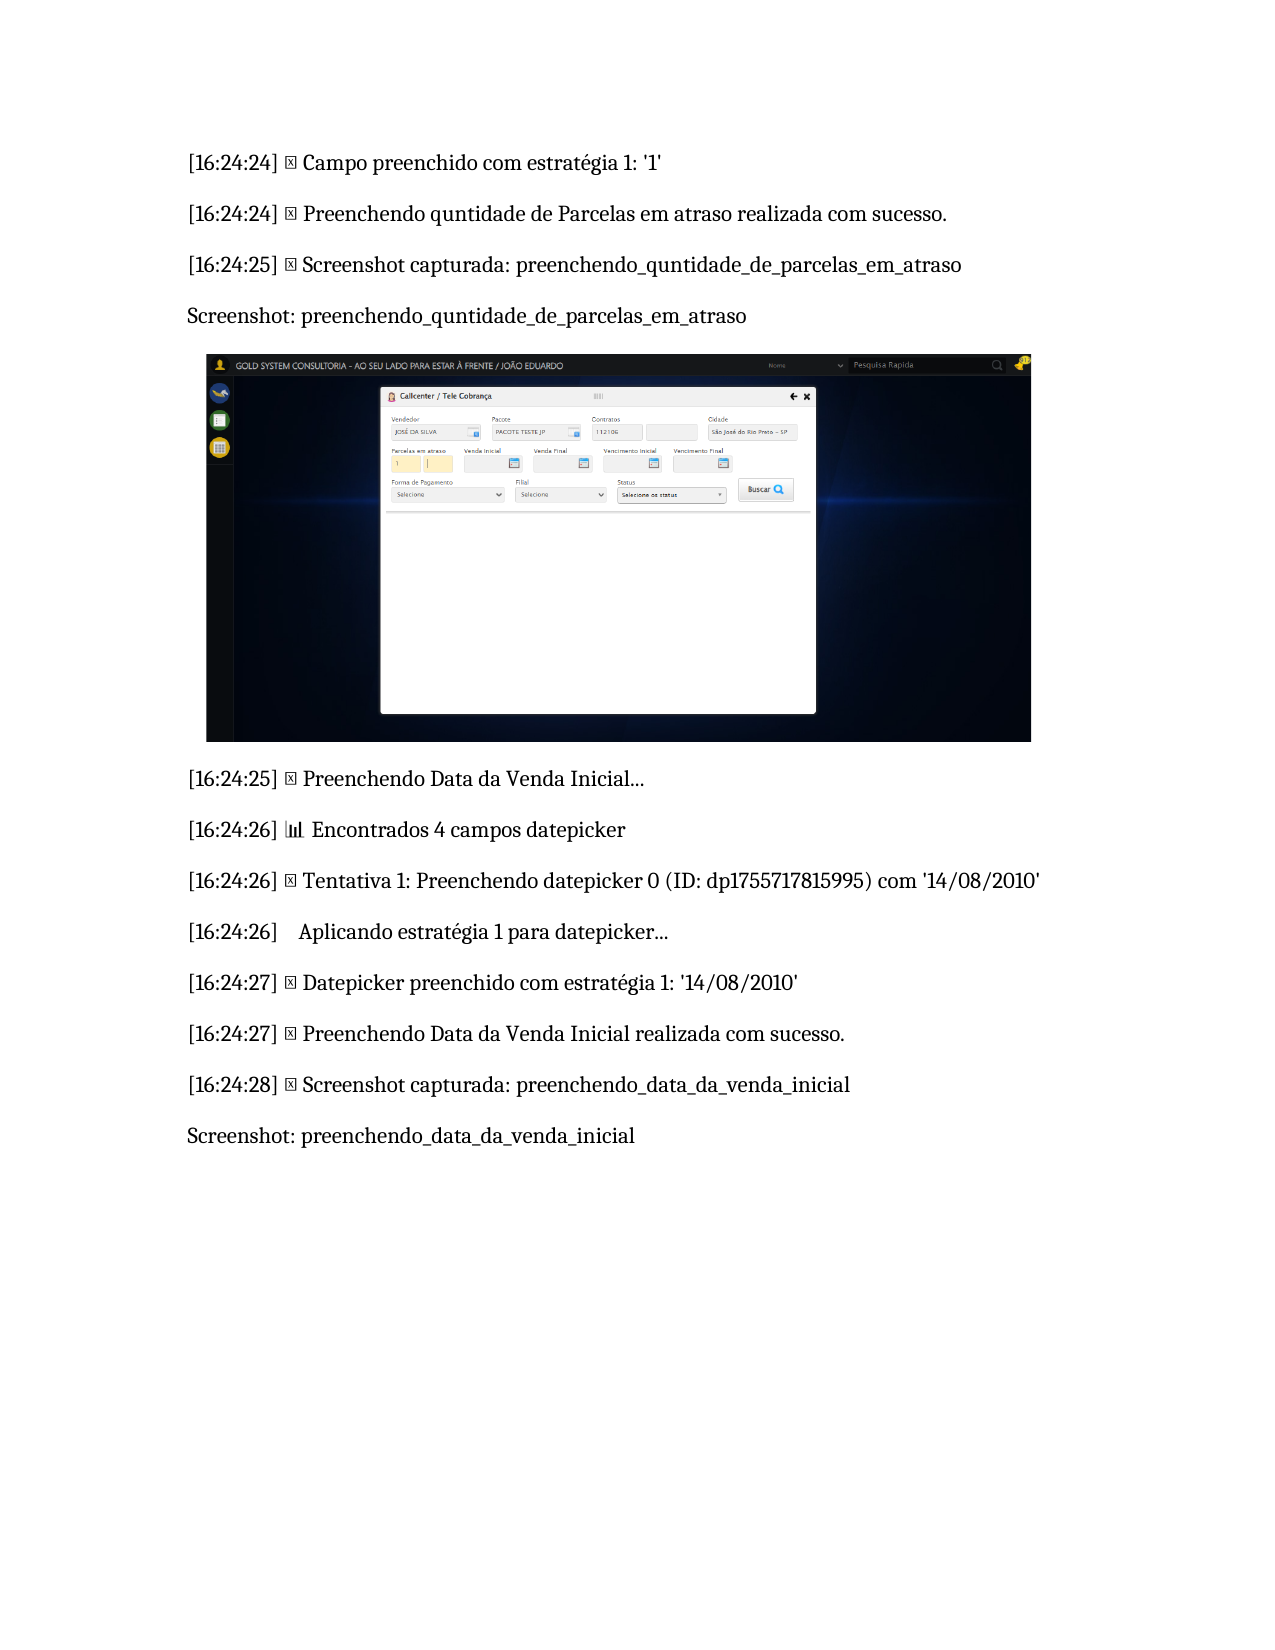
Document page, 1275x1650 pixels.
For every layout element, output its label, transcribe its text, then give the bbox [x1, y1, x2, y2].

text Screenshot: preenchendo_quntidade_de_parcelas_em_atraso [187, 303, 1087, 329]
text [16:24:27] ✅ Preenchendo Data da Venda Inicial realizada com sucesso. [187, 1021, 1087, 1047]
text [16:24:26] Aplicando estratégia 1 para datepicker... [187, 919, 1087, 945]
text [16:24:27] ✅ Datepicker preenchido com estratégia 1: '14/08/2010' [187, 970, 1087, 996]
text [16:24:25] 🔄 Preenchendo Data da Venda Inicial... [187, 766, 1087, 792]
text [16:24:26] 🎯 Tentativa 1: Preenchendo datepicker 0 (ID: dp1755717815995) com '14/08/2010' [187, 868, 1087, 894]
text [16:24:26] 📊 Encontrados 4 campos datepicker [187, 817, 1087, 843]
picture [206, 354, 1032, 742]
text [16:24:28] 📸 Screenshot capturada: preenchendo_data_da_venda_inicial [187, 1072, 1087, 1098]
text [16:24:24] ✅ Preenchendo quntidade de Parcelas em atraso realizada com sucesso. [187, 201, 1087, 227]
text Screenshot: preenchendo_data_da_venda_inicial [187, 1123, 1087, 1149]
text [16:24:24] ✅ Campo preenchido com estratégia 1: '1' [187, 150, 1087, 176]
text [16:24:25] 📸 Screenshot capturada: preenchendo_quntidade_de_parcelas_em_atraso [187, 252, 1087, 278]
